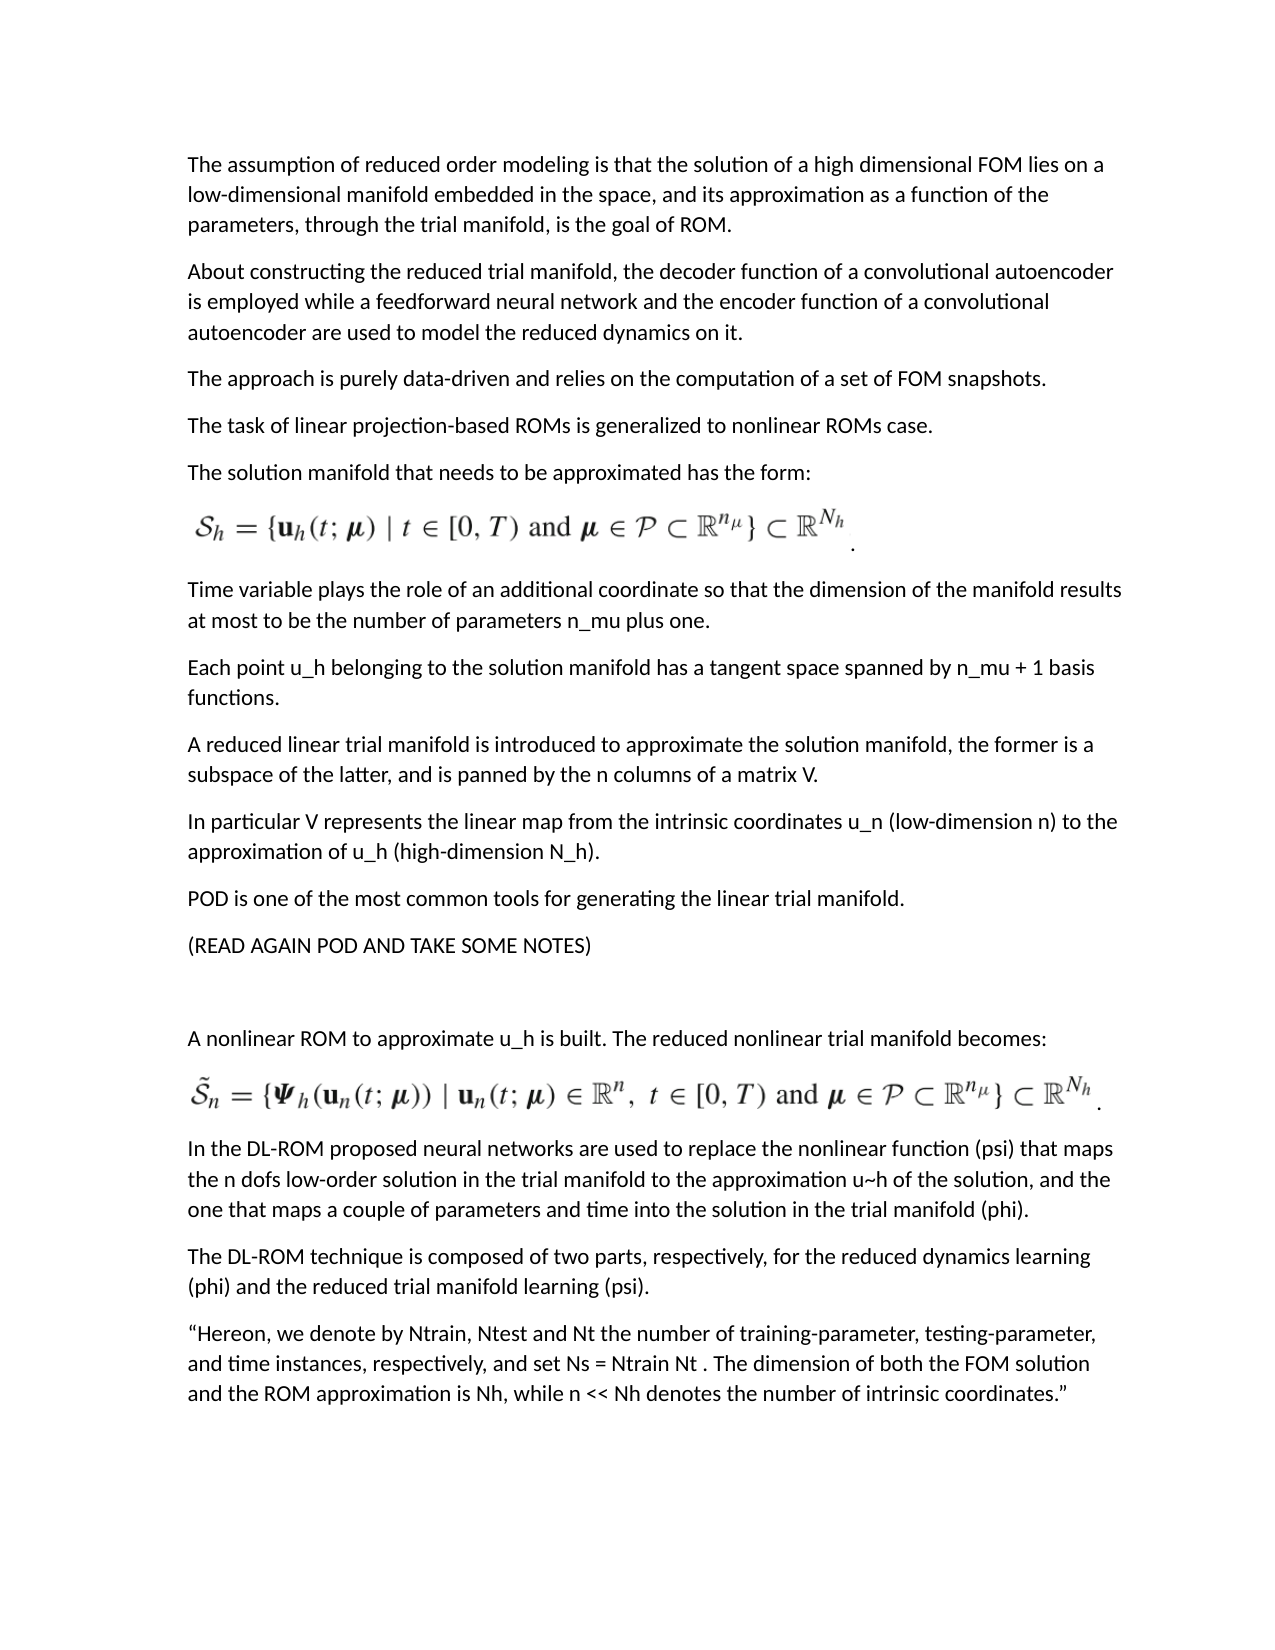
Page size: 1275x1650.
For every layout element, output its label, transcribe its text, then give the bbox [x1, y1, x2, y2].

text A nonlinear ROM to approximate u_h is built. The reduced nonlinear trial manifold becomes: [187, 1024, 1125, 1053]
text The approach is purely data-driven and relies on the computation of a set of FOM snapshots. [187, 364, 1125, 393]
text About constructing the reduced trial manifold, the decoder function of a convolutional autoencoder is employed while a feedforward neural network and the encoder function of a convolutional autoencoder are used to model the reduced dynamics on it. [187, 257, 1125, 346]
picture [187, 505, 851, 551]
text (READ AGAIN POD AND TAKE SOME NOTES) [187, 931, 1125, 959]
text Each point u_h belonging to the solution manifold has a tangent space spanned by n_mu + 1 basis functions. [187, 653, 1125, 711]
text The assumption of reduced order modeling is that the solution of a high dimensional FOM lies on a low-dimensional manifold embedded in the space, and its approximation as a function of the parameters, through the trial manifold, is the goal of ROM. [187, 150, 1125, 238]
text In particular V represents the linear map from the intrinsic coordinates u_n (low-dimension n) to the approximation of u_h (high-dimension N_h). [187, 807, 1125, 865]
text Time variable plays the role of an additional coordinate so that the dimension of the manifold results at most to be the number of parameters n_mu plus one. [187, 576, 1125, 634]
picture [187, 1071, 1096, 1110]
text POD is one of the most common tools for generating the linear trial manifold. [187, 884, 1125, 912]
text The DL-ROM technique is composed of two parts, respectively, for the reduced dynamics learning (phi) and the reduced trial manifold learning (psi). [187, 1242, 1125, 1300]
text The solution manifold that needs to be approximated has the form: [187, 458, 1125, 486]
text The task of linear projection-based ROMs is generalized to nonlinear ROMs case. [187, 411, 1125, 439]
text A reduced linear trial manifold is introduced to approximate the solution manifold, the former is a subspace of the latter, and is panned by the n columns of a matrix V. [187, 730, 1125, 788]
text “Hereon, we denote by Ntrain, Ntest and Nt the number of training-parameter, testing-parameter, and time instances, respectively, and set Ns = Ntrain Nt . The dimension of both the FOM solution and the ROM approximation is Nh, while n << Nh denotes the number of intrinsic coordinates.” [187, 1319, 1125, 1407]
text In the DL-ROM proposed neural networks are used to replace the nonlinear function (psi) that maps the n dofs low-order solution in the trial manifold to the approximation u~h of the solution, and the one that maps a couple of parameters and time into the solution in the trial manifold (phi). [187, 1134, 1125, 1223]
